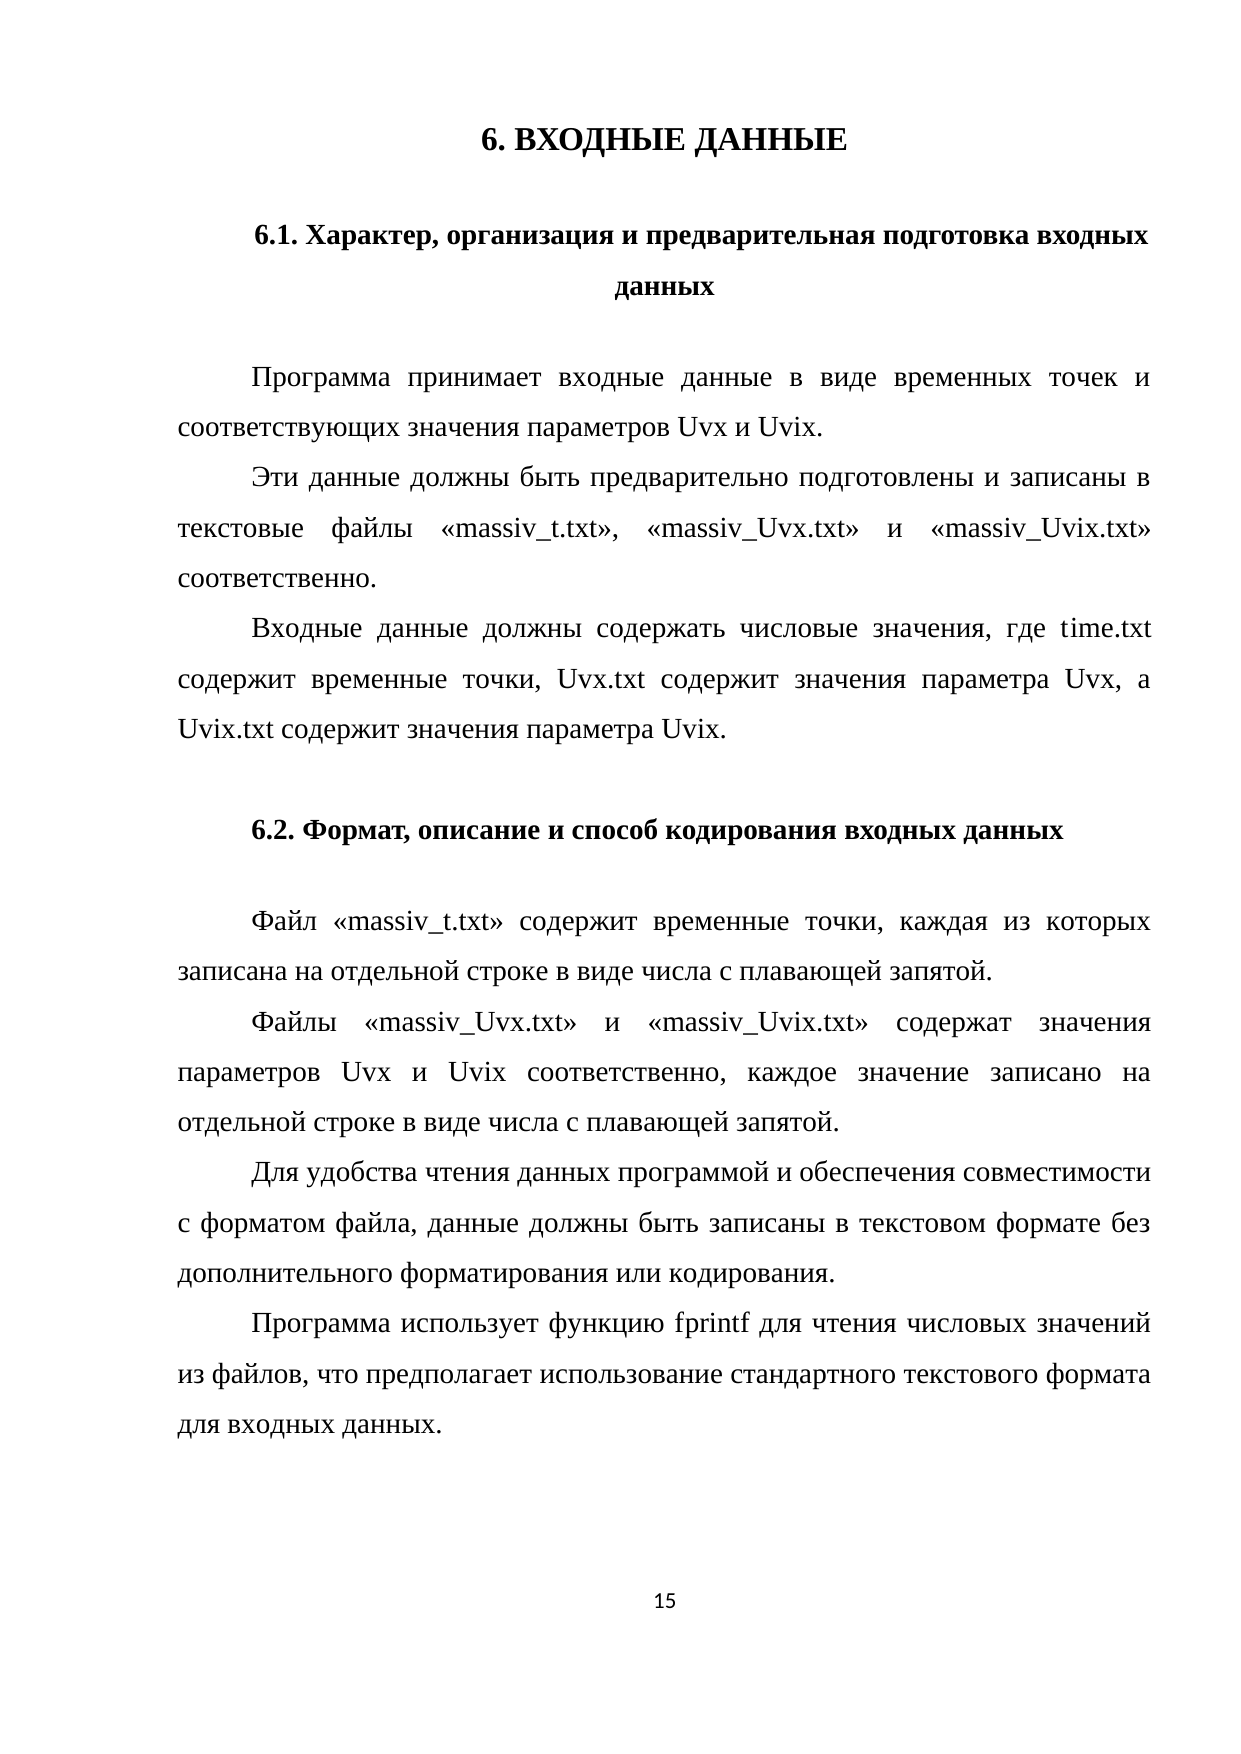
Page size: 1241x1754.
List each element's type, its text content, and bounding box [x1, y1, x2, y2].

text Входные данные [177, 119, 1152, 157]
text Формат, описание и способ кодирования входных данных [177, 812, 1152, 845]
text Входные данные должны содержать числовые значения, где time.txt содержит временные точки, Uvx.txt содержит значения параметра Uvx, а Uvix.txt содержит значения параметра Uvix. [177, 611, 1152, 745]
text Файлы «massiv_Uvx.txt» и «massiv_Uvix.txt» содержат значения параметров Uvx и Uvix соответственно, каждое значение записано на отдельной строке в виде числа с плавающей запятой. [177, 1004, 1152, 1138]
text Программа использует функцию fprintf для чтения числовых значений из файлов, что предполагает использование стандартного текстового формата для входных данных. [177, 1306, 1152, 1440]
text Характер, организация и предварительная подготовка входных данных [177, 217, 1152, 301]
text Эти данные должны быть предварительно подготовлены и записаны в текстовые файлы «massiv_t.txt», «massiv_Uvx.txt» и «massiv_Uvix.txt» соответственно. [177, 459, 1152, 594]
text Программа принимает входные данные в виде временных точек и соответствующих значения параметров Uvx и Uvix. [177, 359, 1152, 443]
text Для удобства чтения данных программой и обеспечения совместимости с форматом файла, данные должны быть записаны в текстовом формате без дополнительного форматирования или кодирования. [177, 1154, 1152, 1289]
text Файл «massiv_t.txt» содержит временные точки, каждая из которых записана на отдельной строке в виде числа с плавающей запятой. [177, 903, 1152, 987]
